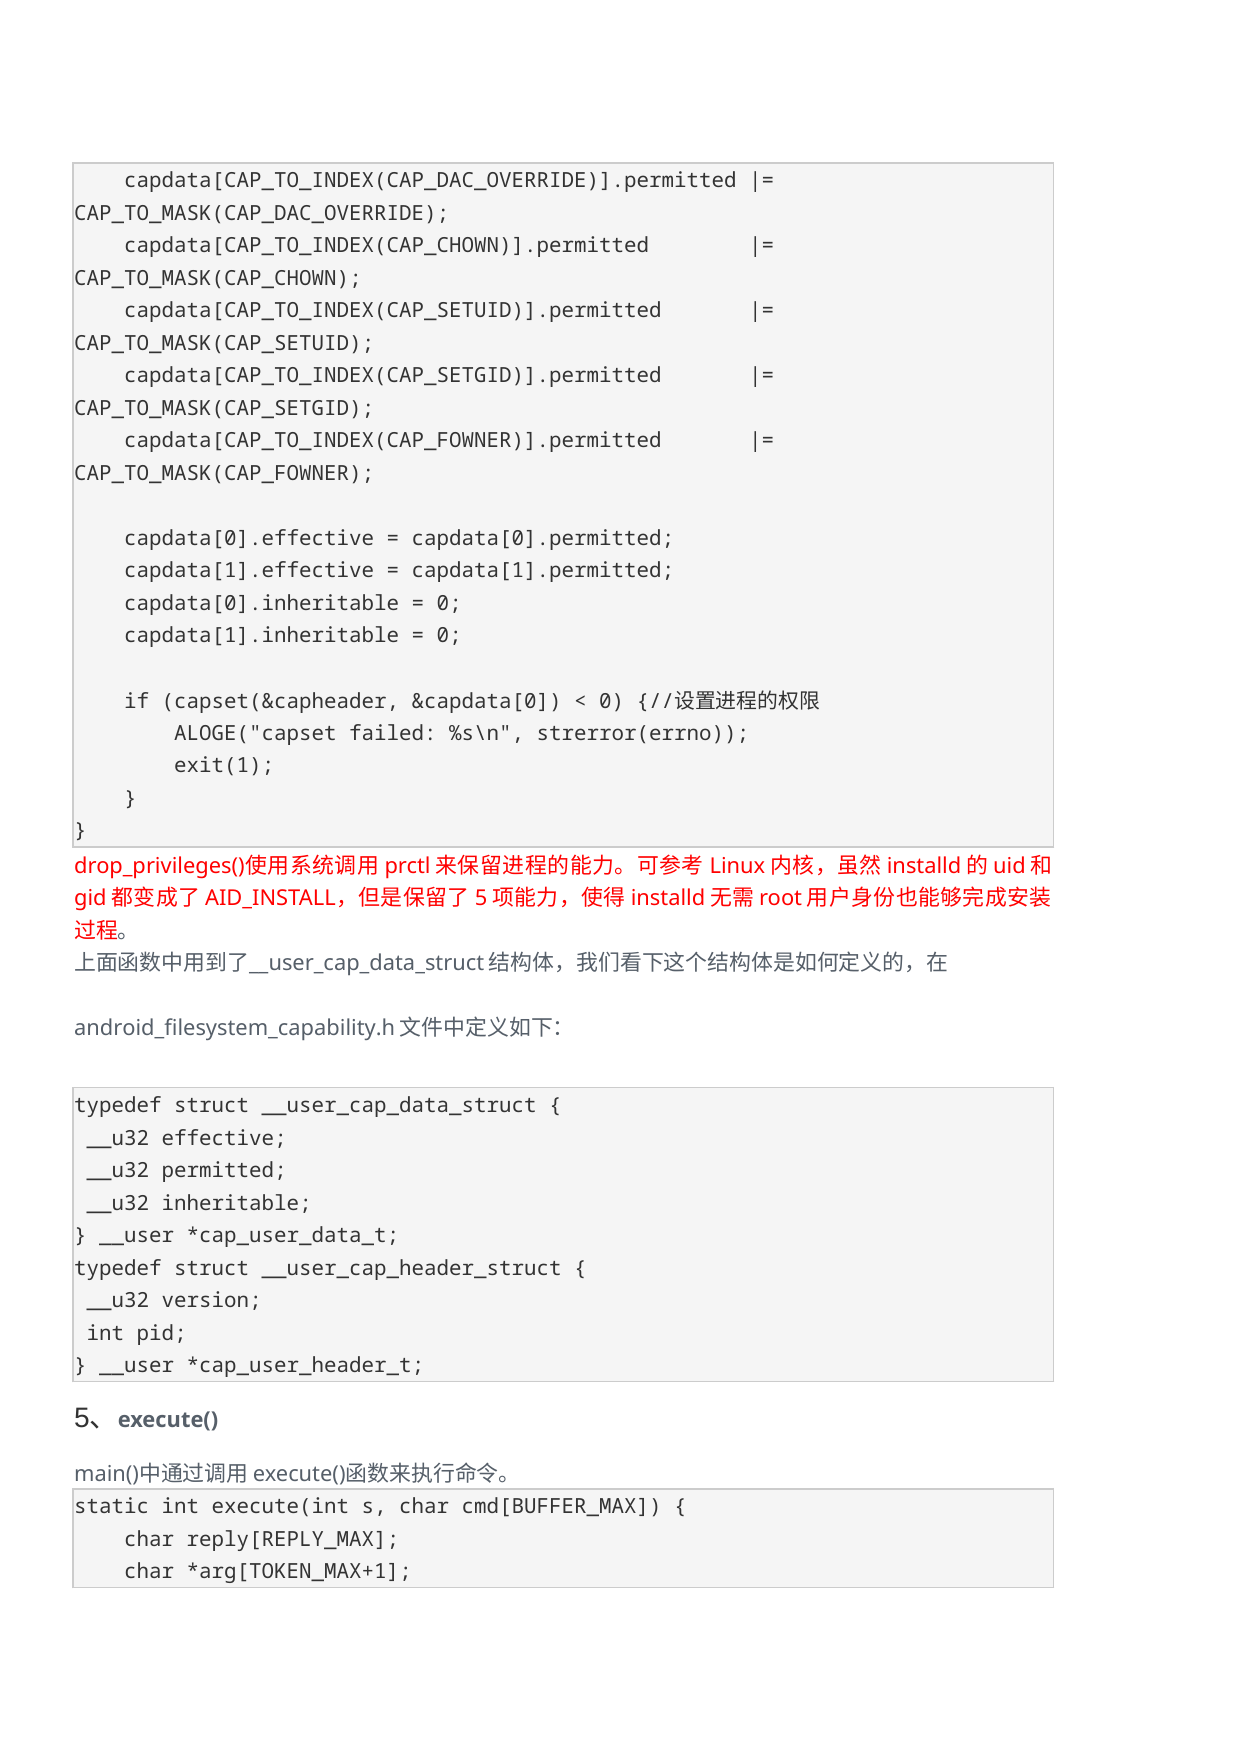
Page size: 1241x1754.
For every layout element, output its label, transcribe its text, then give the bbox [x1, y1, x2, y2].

text } __user *cap_user_header_t; [74, 1347, 1053, 1381]
text char reply[REPLY_MAX]; [74, 1522, 1053, 1553]
text ALOGE("capset failed: %s\n", strerror(errno)); [74, 716, 1053, 748]
text capdata[1].inheritable = 0; [74, 618, 1053, 651]
text } __user *cap_user_data_t; [74, 1218, 1053, 1251]
text capdata[0].inheritable = 0; [74, 586, 1053, 618]
text capdata[CAP_TO_INDEX(CAP_FOWNER)].permitted |= CAP_TO_MASK(CAP_FOWNER); [74, 423, 1053, 488]
text if (capset(&capheader, &capdata[0]) < 0) {//设置进程的权限 [74, 683, 1053, 716]
text capdata[CAP_TO_INDEX(CAP_SETUID)].permitted |= CAP_TO_MASK(CAP_SETUID); [74, 293, 1053, 358]
text drop_privileges()使用系统调用prctl来保留进程的能力。可参考Linux内核，虽然installd的uid和gid都变成了AID_INSTALL，但是保留了5项能力，使得installd无需root用户身份也能够完成安装过程。 [74, 848, 1053, 945]
text } [74, 781, 1053, 812]
text int pid; [74, 1316, 1053, 1347]
text main()中通过调用execute()函数来执行命令。 [74, 1455, 1053, 1488]
text char *arg[TOKEN_MAX+1]; [74, 1553, 1053, 1587]
text __u32 inheritable; [74, 1186, 1053, 1218]
text capdata[CAP_TO_INDEX(CAP_CHOWN)].permitted |= CAP_TO_MASK(CAP_CHOWN); [74, 228, 1053, 293]
text typedef struct __user_cap_data_struct { [74, 1088, 1053, 1121]
text 上面函数中用到了__user_cap_data_struct结构体，我们看下这个结构体是如何定义的，在android_filesystem_capability.h文件中定义如下： [74, 945, 1053, 1043]
text typedef struct __user_cap_header_struct { [74, 1251, 1053, 1283]
text capdata[CAP_TO_INDEX(CAP_SETGID)].permitted |= CAP_TO_MASK(CAP_SETGID); [74, 358, 1053, 423]
text exit(1); [74, 748, 1053, 781]
text __u32 effective; [74, 1121, 1053, 1153]
text __u32 permitted; [74, 1153, 1053, 1186]
text } [74, 812, 1053, 846]
text capdata[0].effective = capdata[0].permitted; [74, 521, 1053, 553]
text __u32 version; [74, 1283, 1053, 1316]
text capdata[1].effective = capdata[1].permitted; [74, 553, 1053, 586]
text static int execute(int s, char cmd[BUFFER_MAX]) { [74, 1490, 1053, 1522]
text capdata[CAP_TO_INDEX(CAP_DAC_OVERRIDE)].permitted |= CAP_TO_MASK(CAP_DAC_OVERRIDE); [74, 164, 1053, 228]
subtitle 5、execute() [74, 1382, 1053, 1447]
